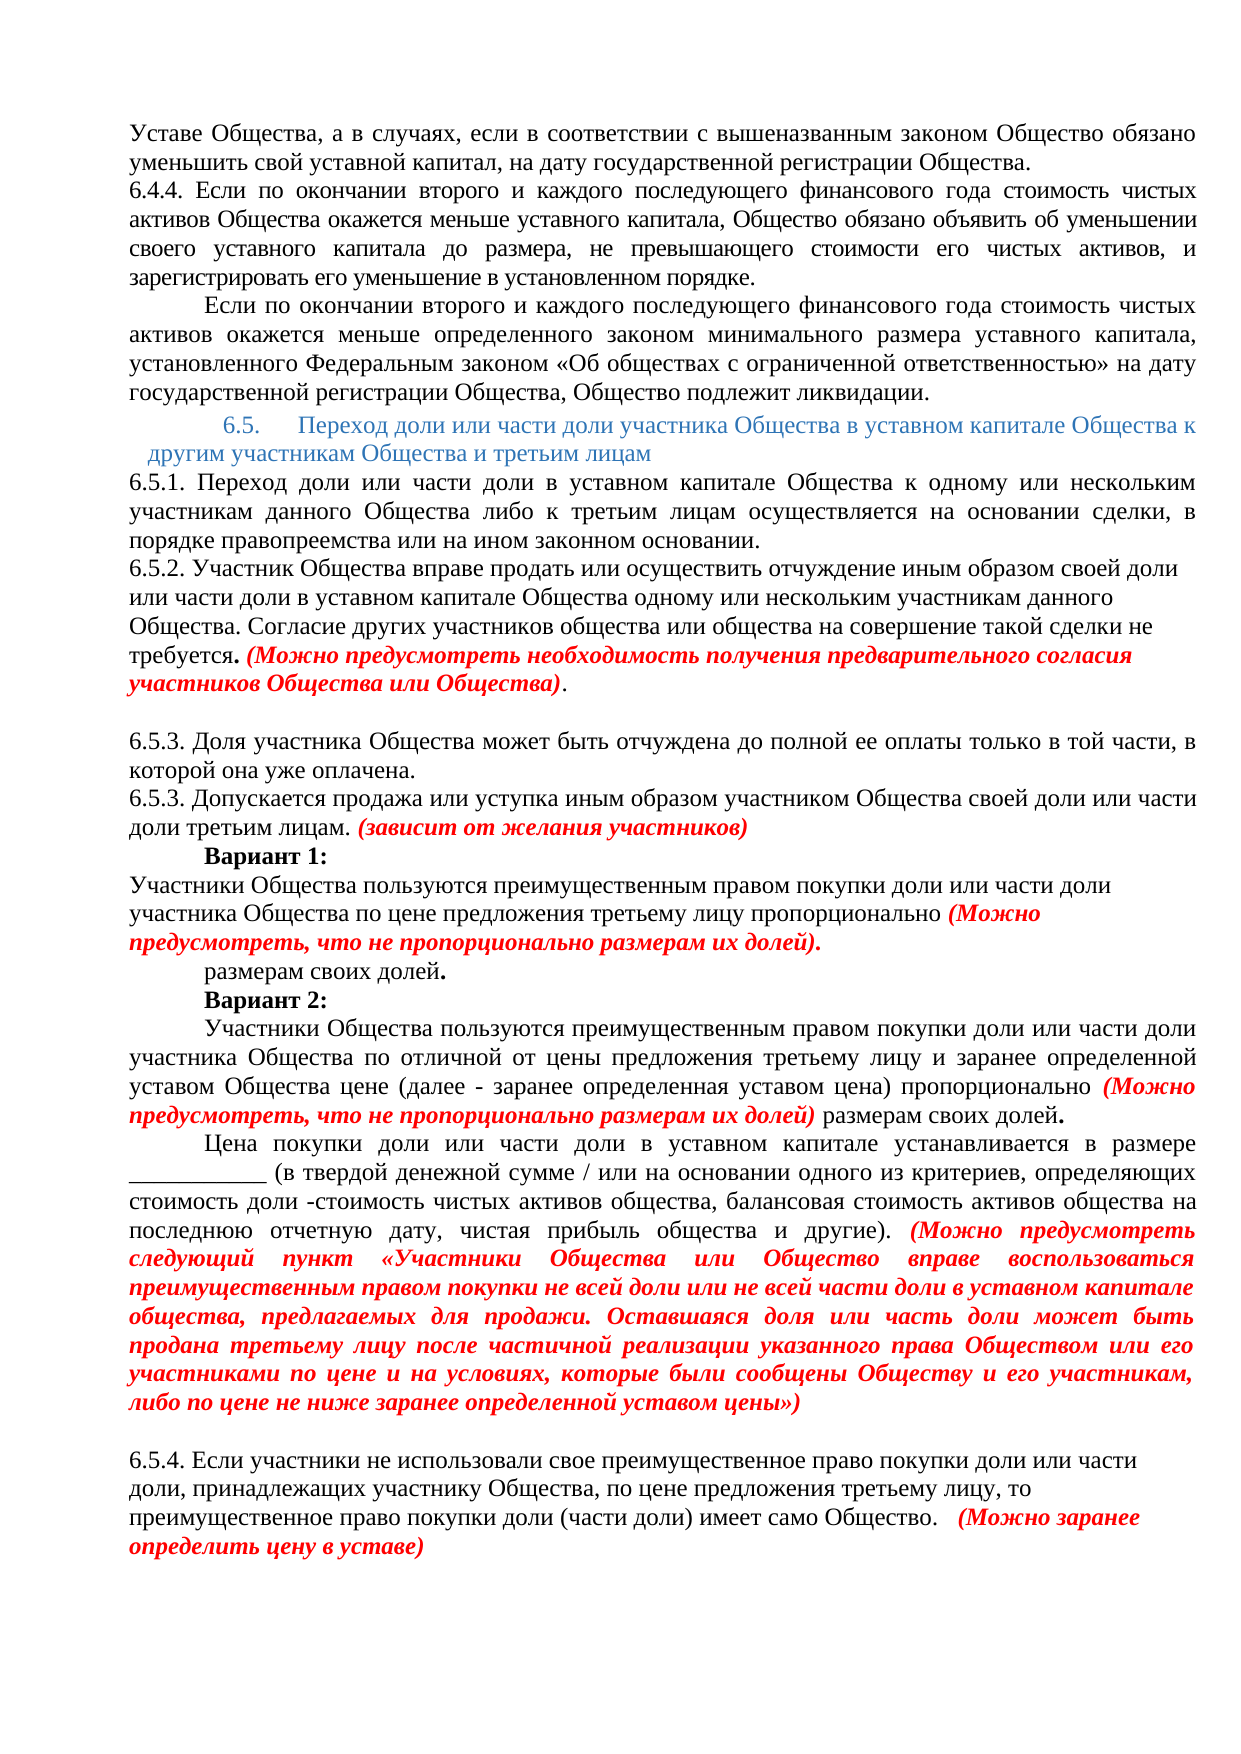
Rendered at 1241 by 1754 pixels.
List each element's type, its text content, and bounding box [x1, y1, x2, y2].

text Цена покупки доли или части доли в уставном капитале устанавливается в размере ___________ (в твердой денежной сумме / или на основании одного из критериев, определяющих стоимость доли -стоимость чистых активов общества, балансовая стоимость активов общества на последнюю отчетную дату, чистая прибыль общества и другие). (Можно предусмотреть следующий пункт «Участники Общества или Общество вправе воспользоваться преимущественным правом покупки не всей доли или не всей части доли в уставном капитале общества, предлагаемых для продажи. Оставшаяся доля или часть доли может быть продана третьему лицу после частичной реализации указанного права Обществом или его участниками по цене и на условиях, которые были сообщены Обществу и его участникам, либо по цене не ниже заранее определенной уставом цены») [129, 1128, 1198, 1416]
subtitle 6.5. Переход доли или части доли участника Общества в уставном капитале Общества к другим участникам Общества и третьим лицам [148, 410, 1198, 467]
text Вариант 2: [129, 985, 1198, 1013]
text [129, 118, 1198, 176]
text Вариант 1: [129, 841, 1198, 870]
text размерам своих долей. [129, 956, 1198, 985]
text 6.4.4. Если по окончании второго и каждого последующего финансового года стоимость чистых активов Общества окажется меньше уставного капитала, Общество обязано объявить об уменьшении своего уставного капитала до размера, не превышающего стоимости его чистых активов, и зарегистрировать его уменьшение в установленном порядке. [129, 176, 1198, 291]
text 6.5.3. Допускается продажа или уступка иным образом участником Общества своей доли или части доли третьим лицам. (зависит от желания участников) [129, 783, 1198, 841]
text 6.5.4. Если участники не использовали свое преимущественное право покупки доли или части доли, принадлежащих участнику Общества, по цене предложения третьему лицу, то преимущественное право покупки доли (части доли) имеет само Общество. (Можно заранее определить цену в уставе) [129, 1445, 1198, 1560]
text 6.5.3. Доля участника Общества может быть отчуждена до полной ее оплаты только в той части, в которой она уже оплачена. [129, 726, 1198, 783]
text Участники Общества пользуются преимущественным правом покупки доли или части доли участника Общества по цене предложения третьему лицу пропорционально (Можно предусмотреть, что не пропорционально размерам их долей). [129, 870, 1198, 956]
text Если по окончании второго и каждого последующего финансового года стоимость чистых активов окажется меньше определенного законом минимального размера уставного капитала, установленного Федеральным законом «Об обществах с ограниченной ответственностью» на дату государственной регистрации Общества, Общество подлежит ликвидации. [129, 291, 1198, 406]
text Участники Общества пользуются преимущественным правом покупки доли или части доли участника Общества по отличной от цены предложения третьему лицу и заранее определенной уставом Общества цене (далее - заранее определенная уставом цена) пропорционально (Можно предусмотреть, что не пропорционально размерам их долей) размерам своих долей. [129, 1013, 1198, 1128]
text 6.5.2. Участник Общества вправе продать или осуществить отчуждение иным образом своей доли или части доли в уставном капитале Общества одному или нескольким участникам данного Общества. Согласие других участников общества или общества на совершение такой сделки не требуется. (Можно предусмотреть необходимость получения предварительного согласия участников Общества или Общества). [129, 553, 1198, 697]
text 6.5.1. Переход доли или части доли в уставном капитале Общества к одному или нескольким участникам данного Общества либо к третьим лицам осуществляется на основании сделки, в порядке правопреемства или на ином законном основании. [129, 467, 1198, 553]
